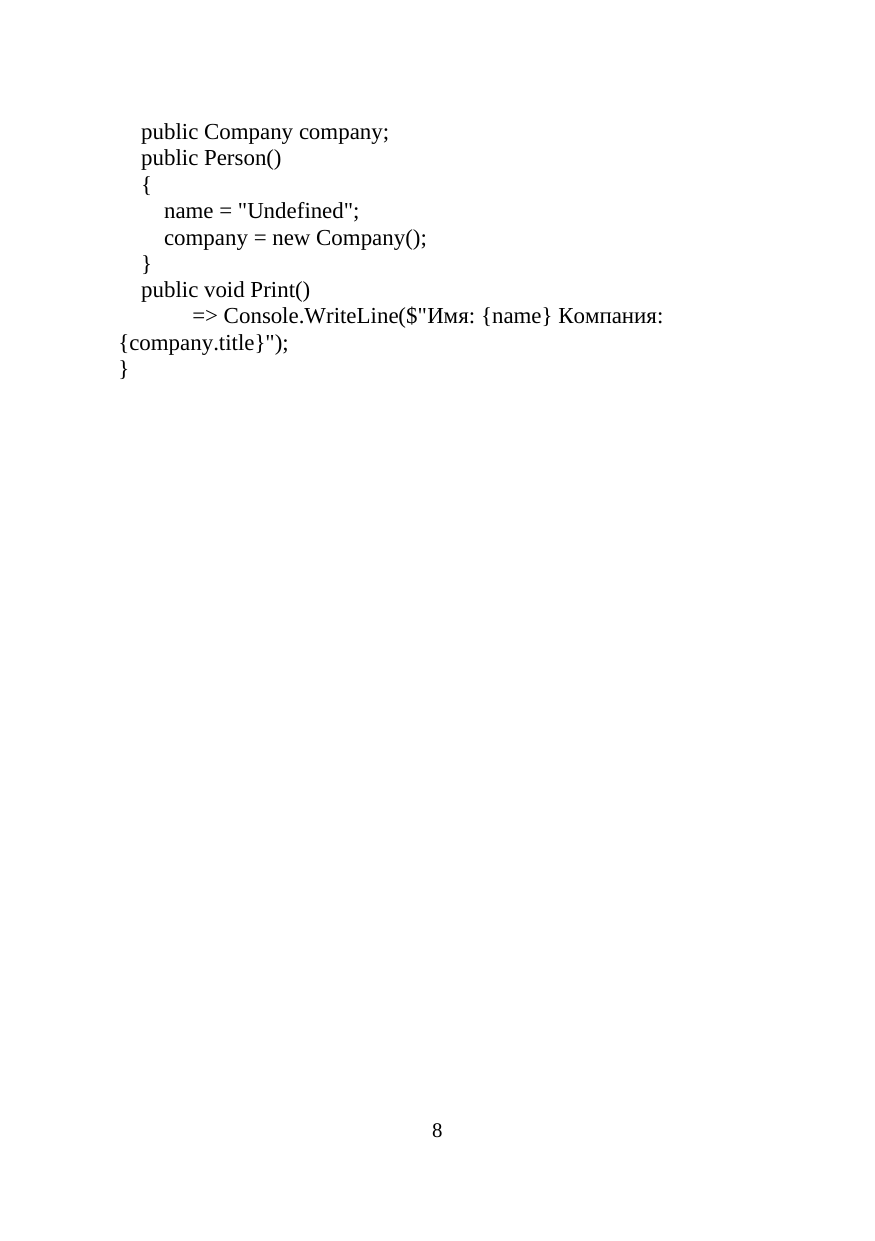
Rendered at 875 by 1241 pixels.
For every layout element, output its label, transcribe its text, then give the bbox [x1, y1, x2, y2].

text } [118, 355, 756, 382]
text } [118, 250, 756, 276]
text public Person() [118, 144, 756, 171]
text public Company company; [118, 118, 756, 144]
text public void Print() [118, 276, 756, 303]
text { [118, 171, 756, 197]
text => Console.WriteLine($"Имя: {name} Компания: {company.title}"); [118, 303, 756, 355]
text name = "Undefined"; [118, 197, 756, 223]
text company = new Company(); [118, 223, 756, 250]
